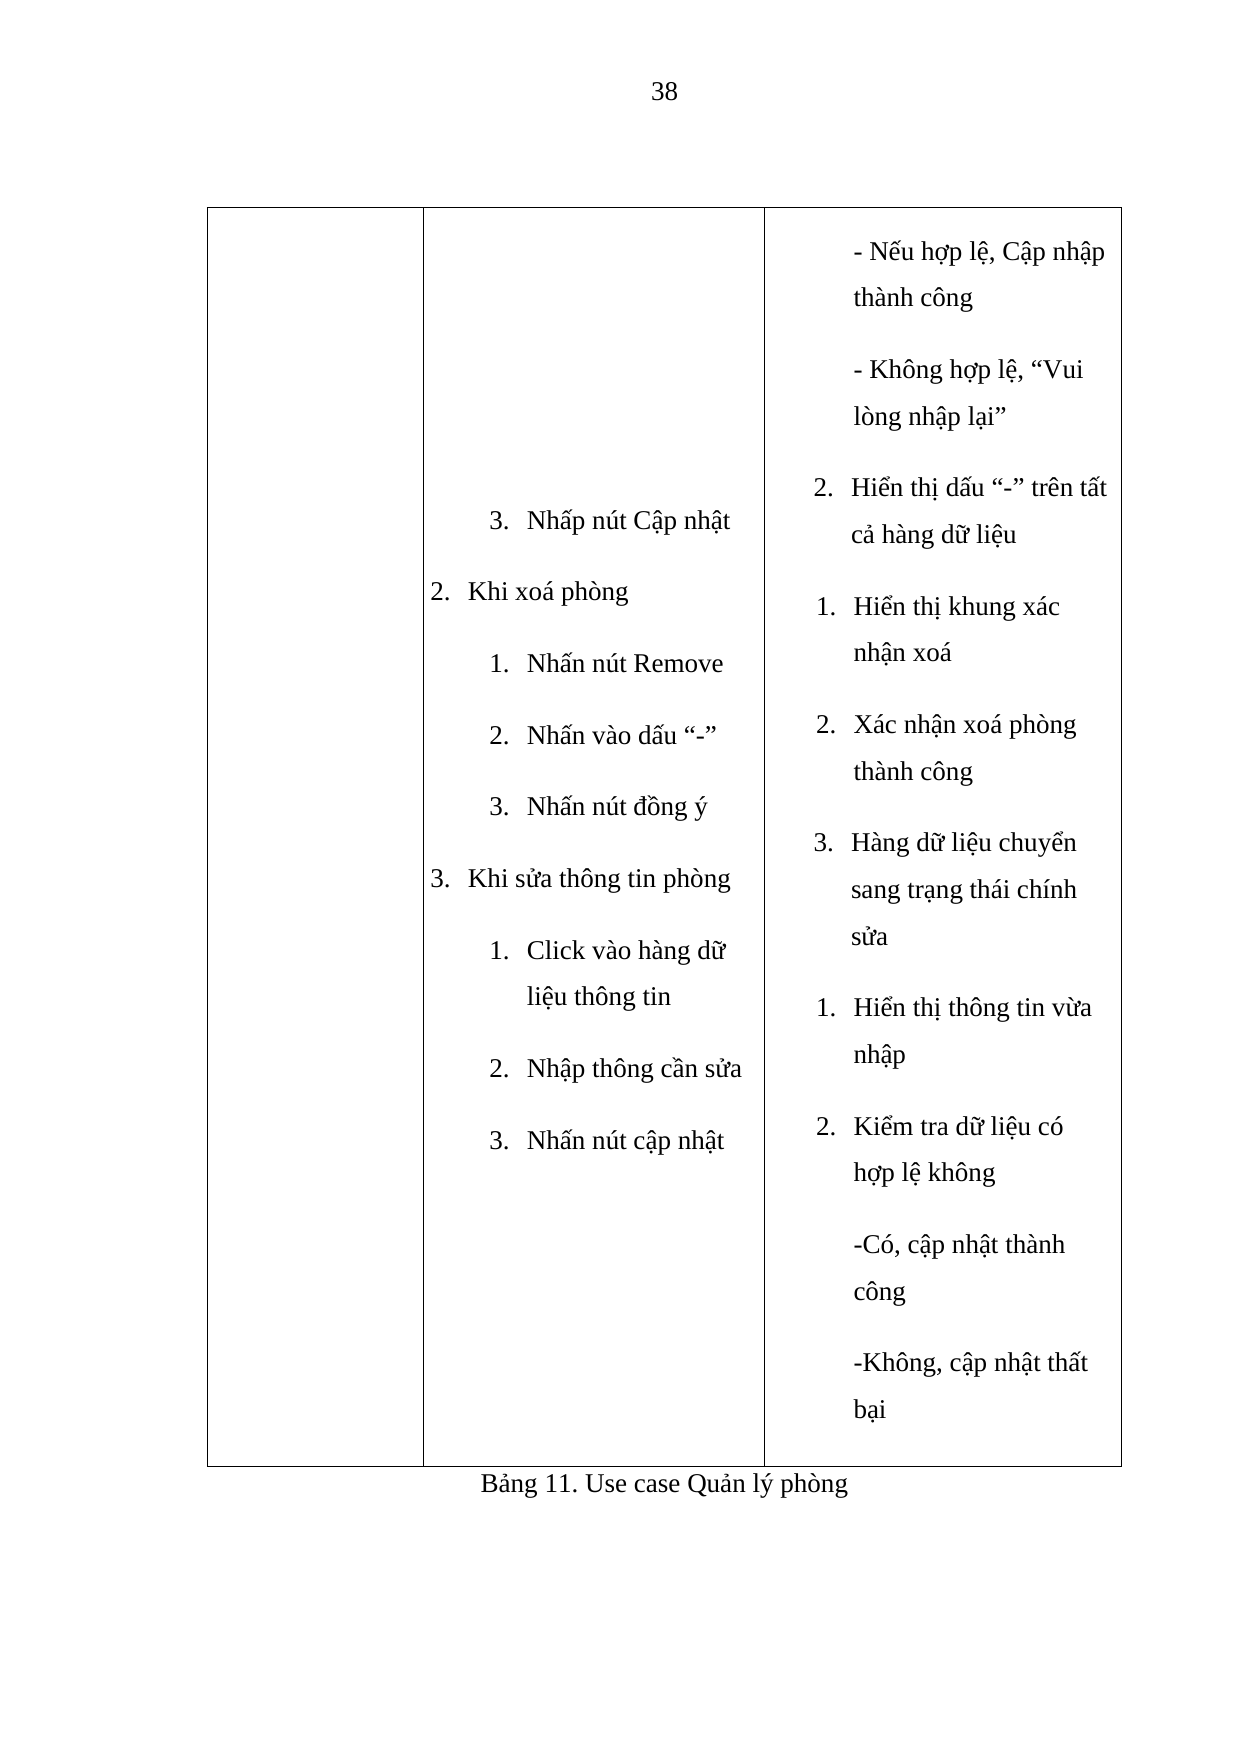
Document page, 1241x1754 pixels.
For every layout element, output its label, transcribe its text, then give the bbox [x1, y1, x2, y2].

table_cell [765, 208, 1121, 1466]
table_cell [424, 208, 764, 1466]
